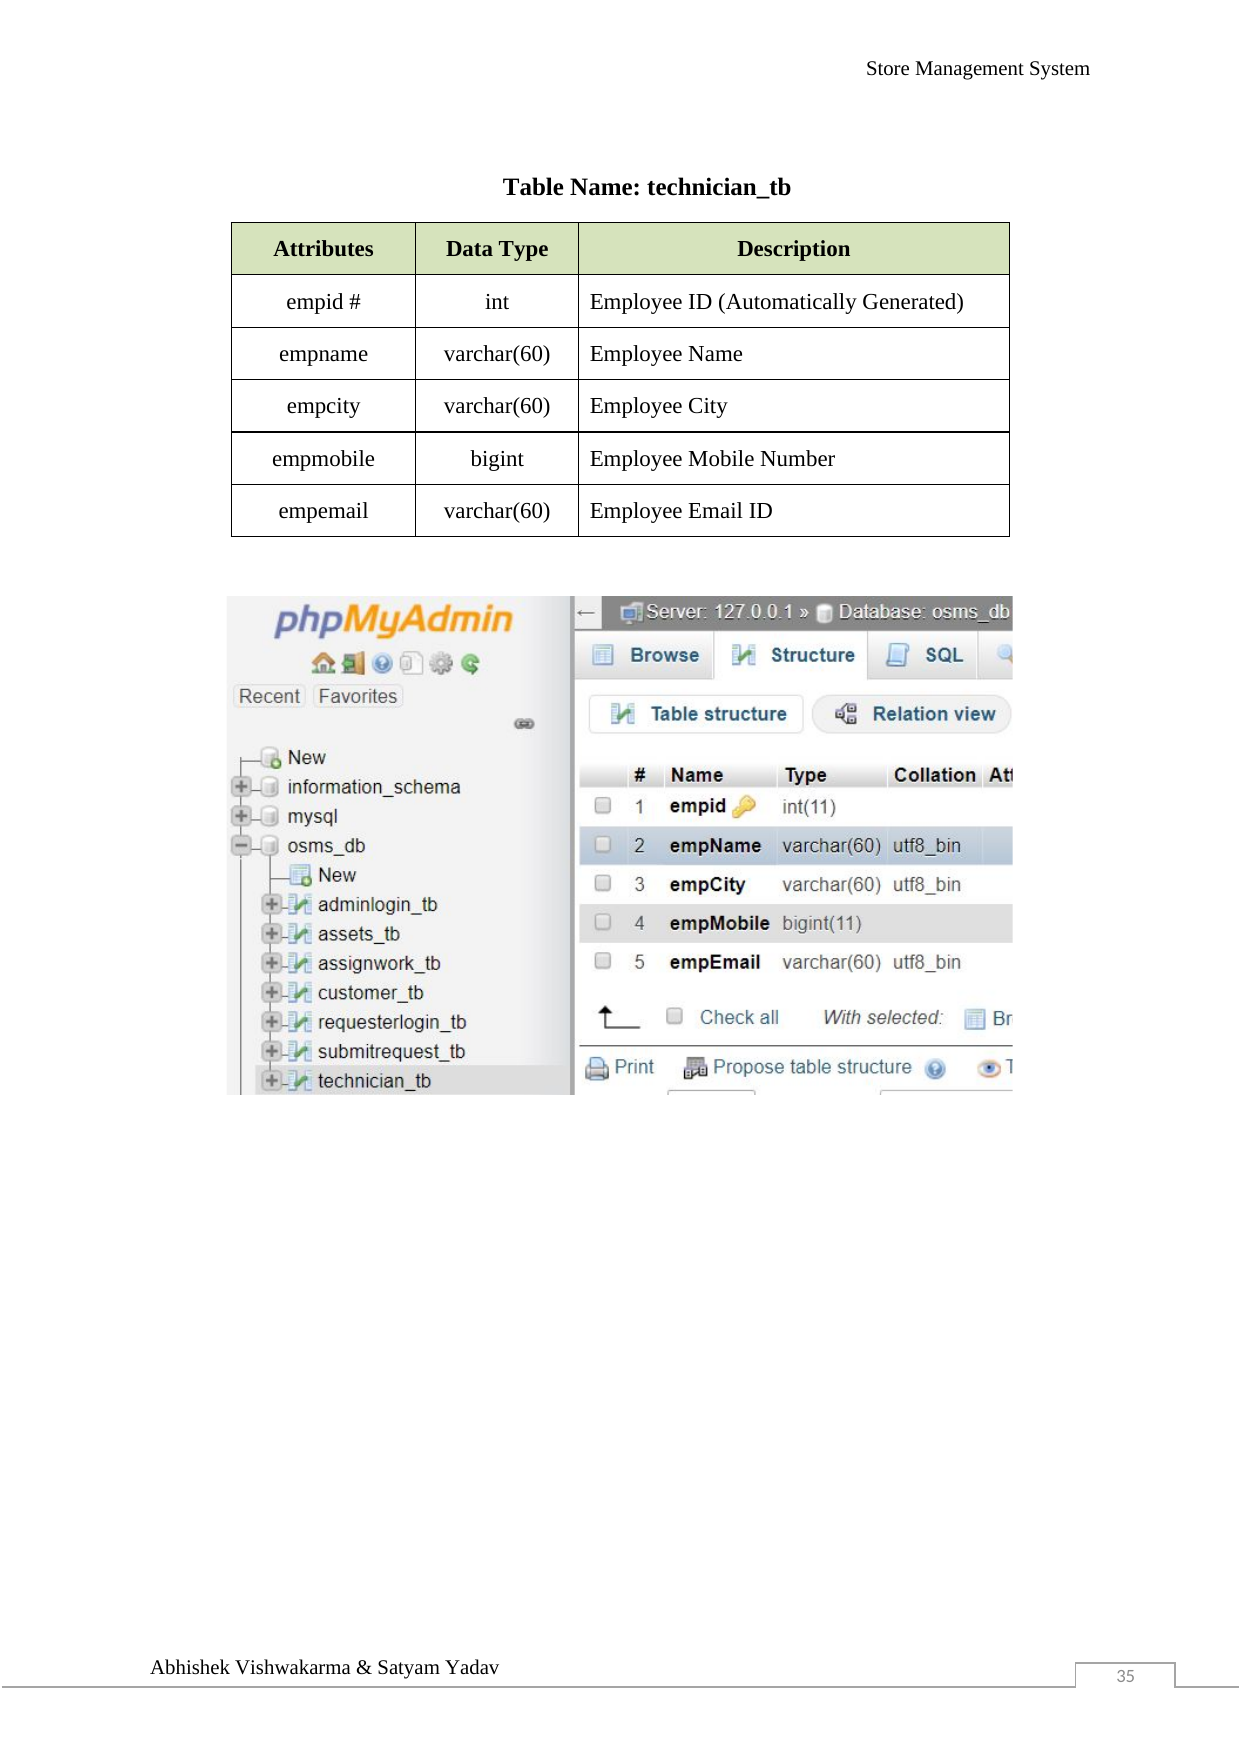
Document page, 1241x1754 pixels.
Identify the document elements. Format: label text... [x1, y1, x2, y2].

text Table Name: technician_tb [225, 172, 1069, 201]
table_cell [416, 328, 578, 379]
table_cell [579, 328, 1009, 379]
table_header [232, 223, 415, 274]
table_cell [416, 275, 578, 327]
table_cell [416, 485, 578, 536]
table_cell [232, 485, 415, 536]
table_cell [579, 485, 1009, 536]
picture [225, 596, 1012, 1094]
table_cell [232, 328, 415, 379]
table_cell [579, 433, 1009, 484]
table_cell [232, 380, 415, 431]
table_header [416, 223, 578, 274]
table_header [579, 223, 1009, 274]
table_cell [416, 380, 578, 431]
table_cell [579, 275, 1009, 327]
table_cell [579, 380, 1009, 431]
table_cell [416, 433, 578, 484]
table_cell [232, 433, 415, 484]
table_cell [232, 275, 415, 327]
